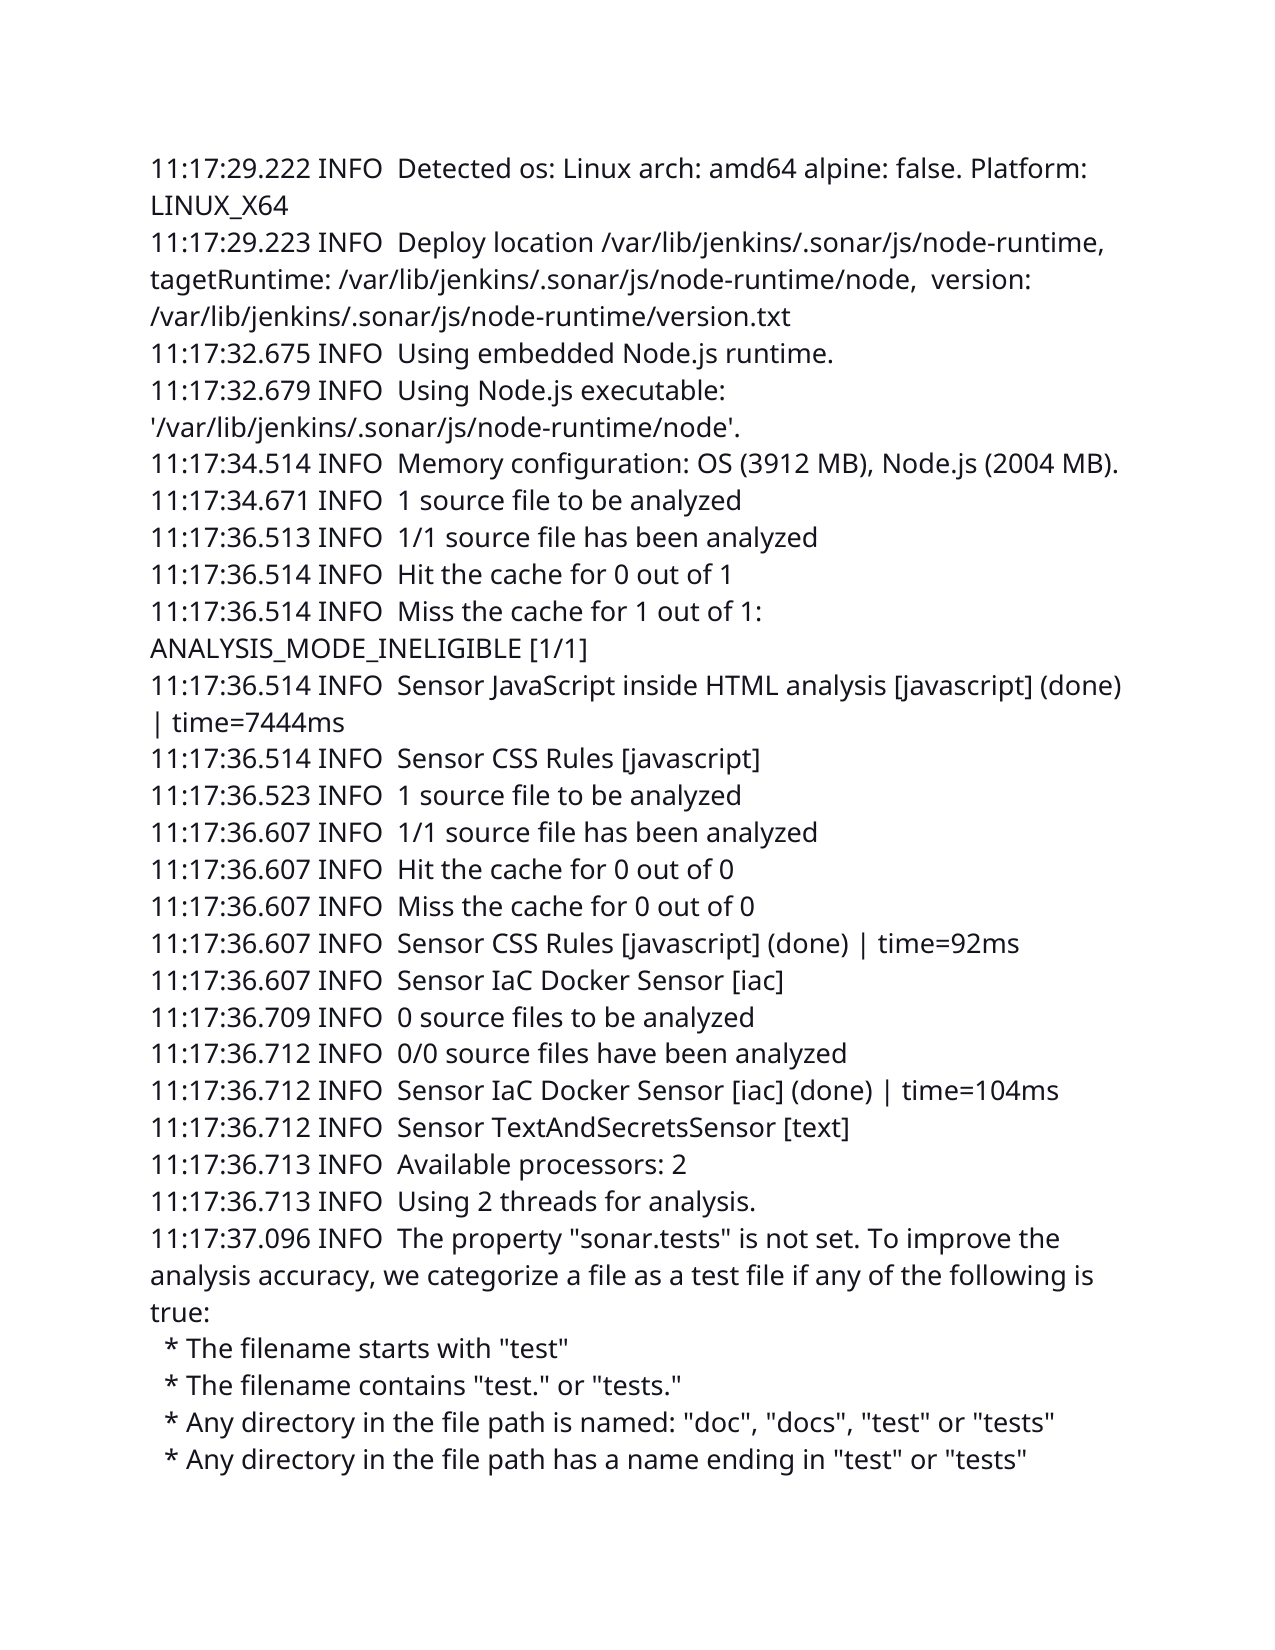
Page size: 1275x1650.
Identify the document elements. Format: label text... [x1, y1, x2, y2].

text 11:17:36.709 INFO 0 source files to be analyzed [150, 998, 1125, 1035]
text * Any directory in the file path is named: "doc", "docs", "test" or "tests" [150, 1404, 1125, 1441]
text 11:17:36.514 INFO Sensor CSS Rules [javascript] [150, 740, 1125, 777]
text 11:17:36.607 INFO Miss the cache for 0 out of 0 [150, 887, 1125, 924]
text 11:17:36.607 INFO Sensor IaC Docker Sensor [iac] [150, 961, 1125, 998]
text 11:17:36.607 INFO 1/1 source file has been analyzed [150, 814, 1125, 851]
text 11:17:36.514 INFO Hit the cache for 0 out of 1 [150, 556, 1125, 592]
text 11:17:32.679 INFO Using Node.js executable: '/var/lib/jenkins/.sonar/js/node-runtime/node'. [150, 371, 1125, 445]
text * Any directory in the file path has a name ending in "test" or "tests" [150, 1441, 1125, 1477]
text 11:17:36.514 INFO Sensor JavaScript inside HTML analysis [javascript] (done) | time=7444ms [150, 666, 1125, 740]
text 11:17:34.671 INFO 1 source file to be analyzed [150, 482, 1125, 519]
text * The filename starts with "test" [150, 1330, 1125, 1367]
text 11:17:36.514 INFO Miss the cache for 1 out of 1: ANALYSIS_MODE_INELIGIBLE [1/1] [150, 592, 1125, 666]
text 11:17:29.223 INFO Deploy location /var/lib/jenkins/.sonar/js/node-runtime, tagetRuntime: /var/lib/jenkins/.sonar/js/node-runtime/node, version: /var/lib/jenkins/.sonar/js/node-runtime/version.txt [150, 224, 1125, 334]
text 11:17:36.607 INFO Sensor CSS Rules [javascript] (done) | time=92ms [150, 924, 1125, 961]
text 11:17:36.712 INFO 0/0 source files have been analyzed [150, 1035, 1125, 1072]
text 11:17:36.607 INFO Hit the cache for 0 out of 0 [150, 851, 1125, 887]
text 11:17:36.712 INFO Sensor TextAndSecretsSensor [text] [150, 1109, 1125, 1146]
text 11:17:37.096 INFO The property "sonar.tests" is not set. To improve the analysis accuracy, we categorize a file as a test file if any of the following is true: [150, 1219, 1125, 1330]
text 11:17:36.713 INFO Using 2 threads for analysis. [150, 1182, 1125, 1219]
text 11:17:34.514 INFO Memory configuration: OS (3912 MB), Node.js (2004 MB). [150, 445, 1125, 482]
text 11:17:29.222 INFO Detected os: Linux arch: amd64 alpine: false. Platform: LINUX_X64 [150, 150, 1125, 224]
text 11:17:36.523 INFO 1 source file to be analyzed [150, 777, 1125, 814]
text 11:17:36.513 INFO 1/1 source file has been analyzed [150, 519, 1125, 556]
text 11:17:32.675 INFO Using embedded Node.js runtime. [150, 334, 1125, 371]
text * The filename contains "test." or "tests." [150, 1367, 1125, 1404]
text 11:17:36.713 INFO Available processors: 2 [150, 1146, 1125, 1182]
text 11:17:36.712 INFO Sensor IaC Docker Sensor [iac] (done) | time=104ms [150, 1072, 1125, 1109]
